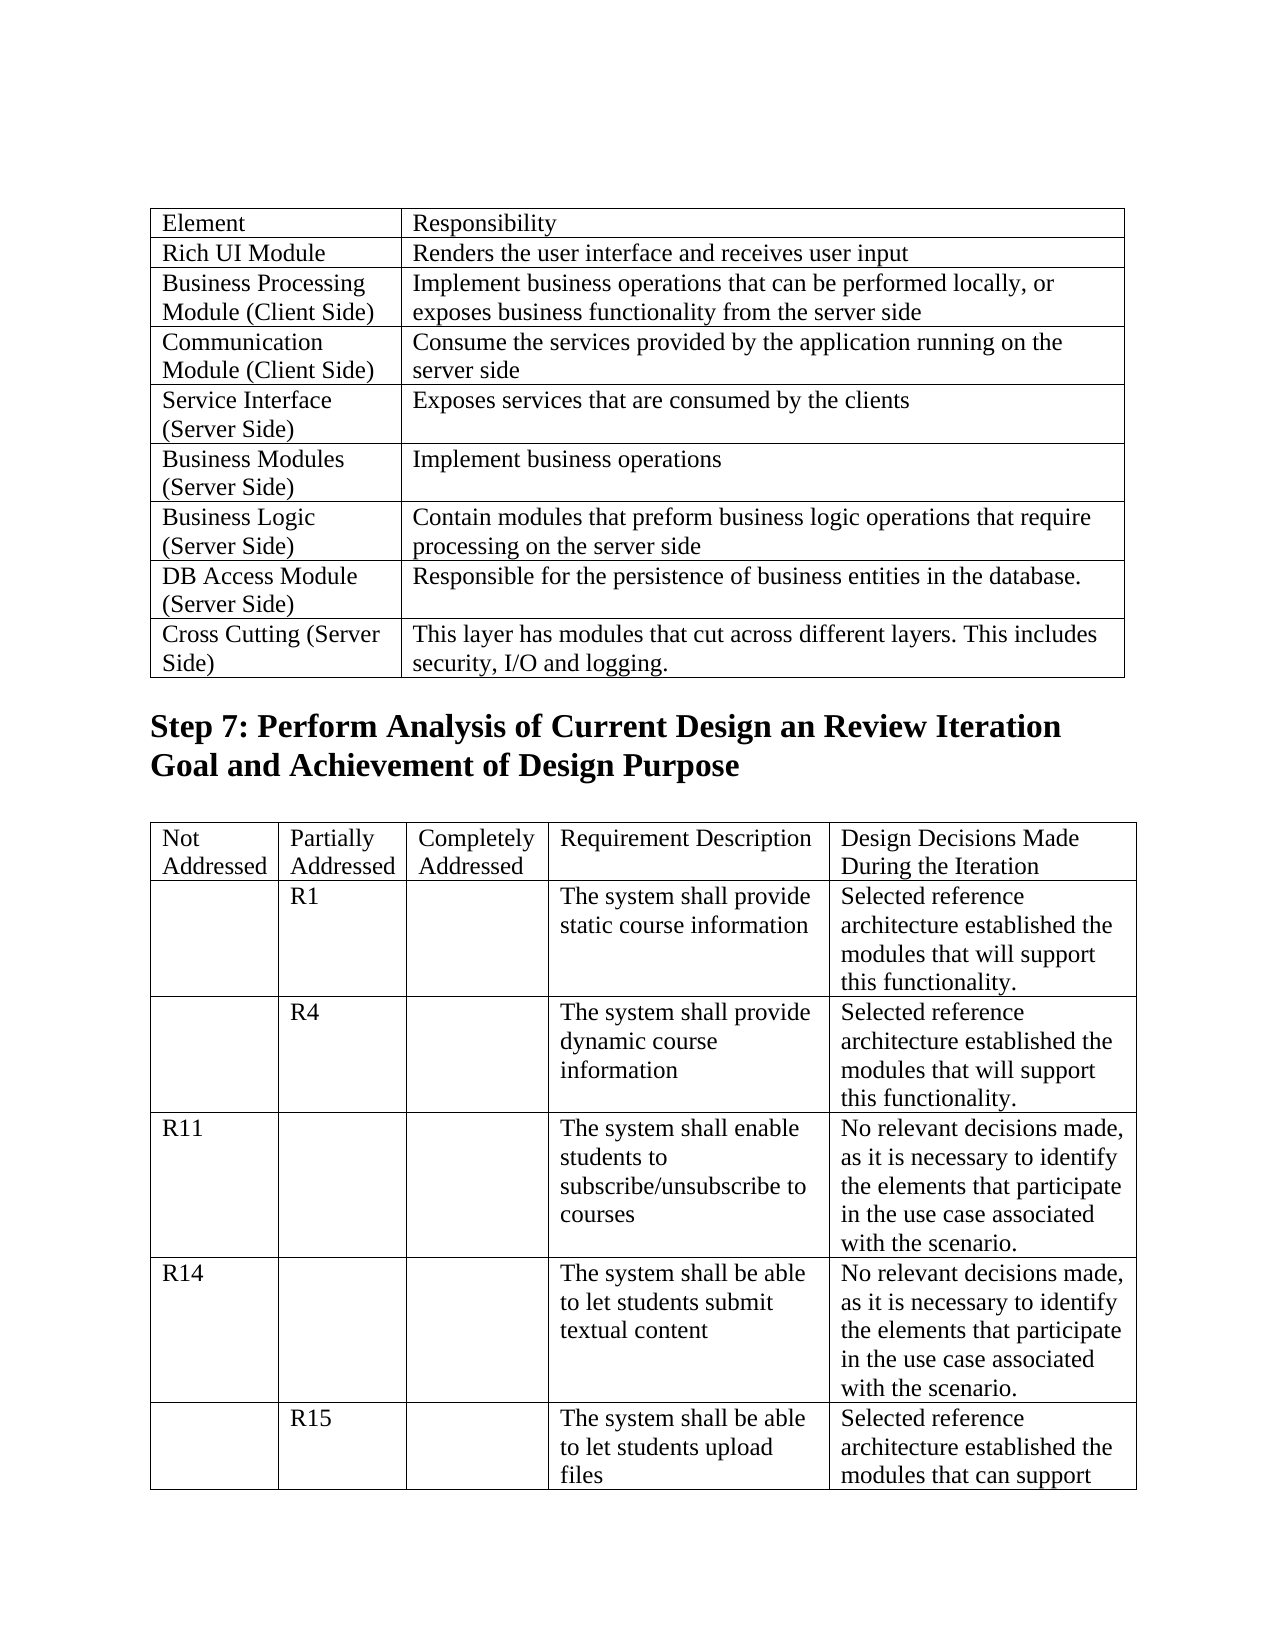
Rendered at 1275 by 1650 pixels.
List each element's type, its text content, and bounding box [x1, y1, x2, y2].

table_cell R15 [279, 1403, 406, 1489]
table_header Element [151, 209, 401, 237]
table_cell R14 [151, 1258, 278, 1402]
table_cell The system shall provide dynamic course information [549, 997, 829, 1112]
table_header Design Decisions Made During the Iteration [830, 823, 1136, 880]
table_header Not Addressed [151, 823, 278, 880]
table_cell [407, 1258, 548, 1402]
table_cell Communication Module (Client Side) [151, 327, 401, 384]
table_header Responsibility [402, 209, 1124, 237]
table_cell This layer has modules that cut across different layers. This includes security, I/O and logging. [402, 619, 1124, 677]
table_cell [151, 1403, 278, 1489]
table_cell Responsible for the persistence of business entities in the database. [402, 561, 1124, 618]
table_cell Rich UI Module [151, 238, 401, 267]
table_cell Business Logic (Server Side) [151, 502, 401, 560]
table_cell Service Interface (Server Side) [151, 385, 401, 443]
table_cell [151, 881, 278, 996]
table_cell Consume the services provided by the application running on the server side [402, 327, 1124, 384]
table_cell [407, 1113, 548, 1257]
table_cell [407, 881, 548, 996]
table_cell [279, 1113, 406, 1257]
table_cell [549, 1403, 829, 1489]
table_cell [830, 1403, 1136, 1489]
table_cell The system shall provide static course information [549, 881, 829, 996]
table_cell Exposes services that are consumed by the clients [402, 385, 1124, 443]
table_cell Implement business operations that can be performed locally, or exposes business functionality from the server side [402, 268, 1124, 326]
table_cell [830, 1258, 1136, 1402]
table_cell DB Access Module (Server Side) [151, 561, 401, 618]
table_cell Business Processing Module (Client Side) [151, 268, 401, 326]
table_cell [407, 1403, 548, 1489]
table_cell Cross Cutting (Server Side) [151, 619, 401, 677]
table_cell [151, 997, 278, 1112]
table_cell Selected reference architecture established the modules that will support this functionality. [830, 881, 1136, 996]
table_header Requirement Description [549, 823, 829, 880]
table_cell Contain modules that preform business logic operations that require processing on the server side [402, 502, 1124, 560]
table_cell R11 [151, 1113, 278, 1257]
table_cell Business Modules (Server Side) [151, 444, 401, 501]
table_cell The system shall be able to let students submit textual content [549, 1258, 829, 1402]
table_cell R1 [279, 881, 406, 996]
table_cell Renders the user interface and receives user input [402, 238, 1124, 267]
table_cell No relevant decisions made, as it is necessary to identify the elements that participate in the use case associated with the scenario. [830, 1113, 1136, 1257]
table_header Partially Addressed [279, 823, 406, 880]
table_cell [279, 1258, 406, 1402]
table_cell Selected reference architecture established the modules that will support this functionality. [830, 997, 1136, 1112]
text Step 7: Perform Analysis of Current Design an Review Iteration Goal and Achievement of Design Purpose [150, 707, 1125, 783]
table_cell Implement business operations [402, 444, 1124, 501]
table_cell The system shall enable students to subscribe/unsubscribe to courses [549, 1113, 829, 1257]
table_cell R4 [279, 997, 406, 1112]
table_cell [407, 997, 548, 1112]
table_header Completely Addressed [407, 823, 548, 880]
